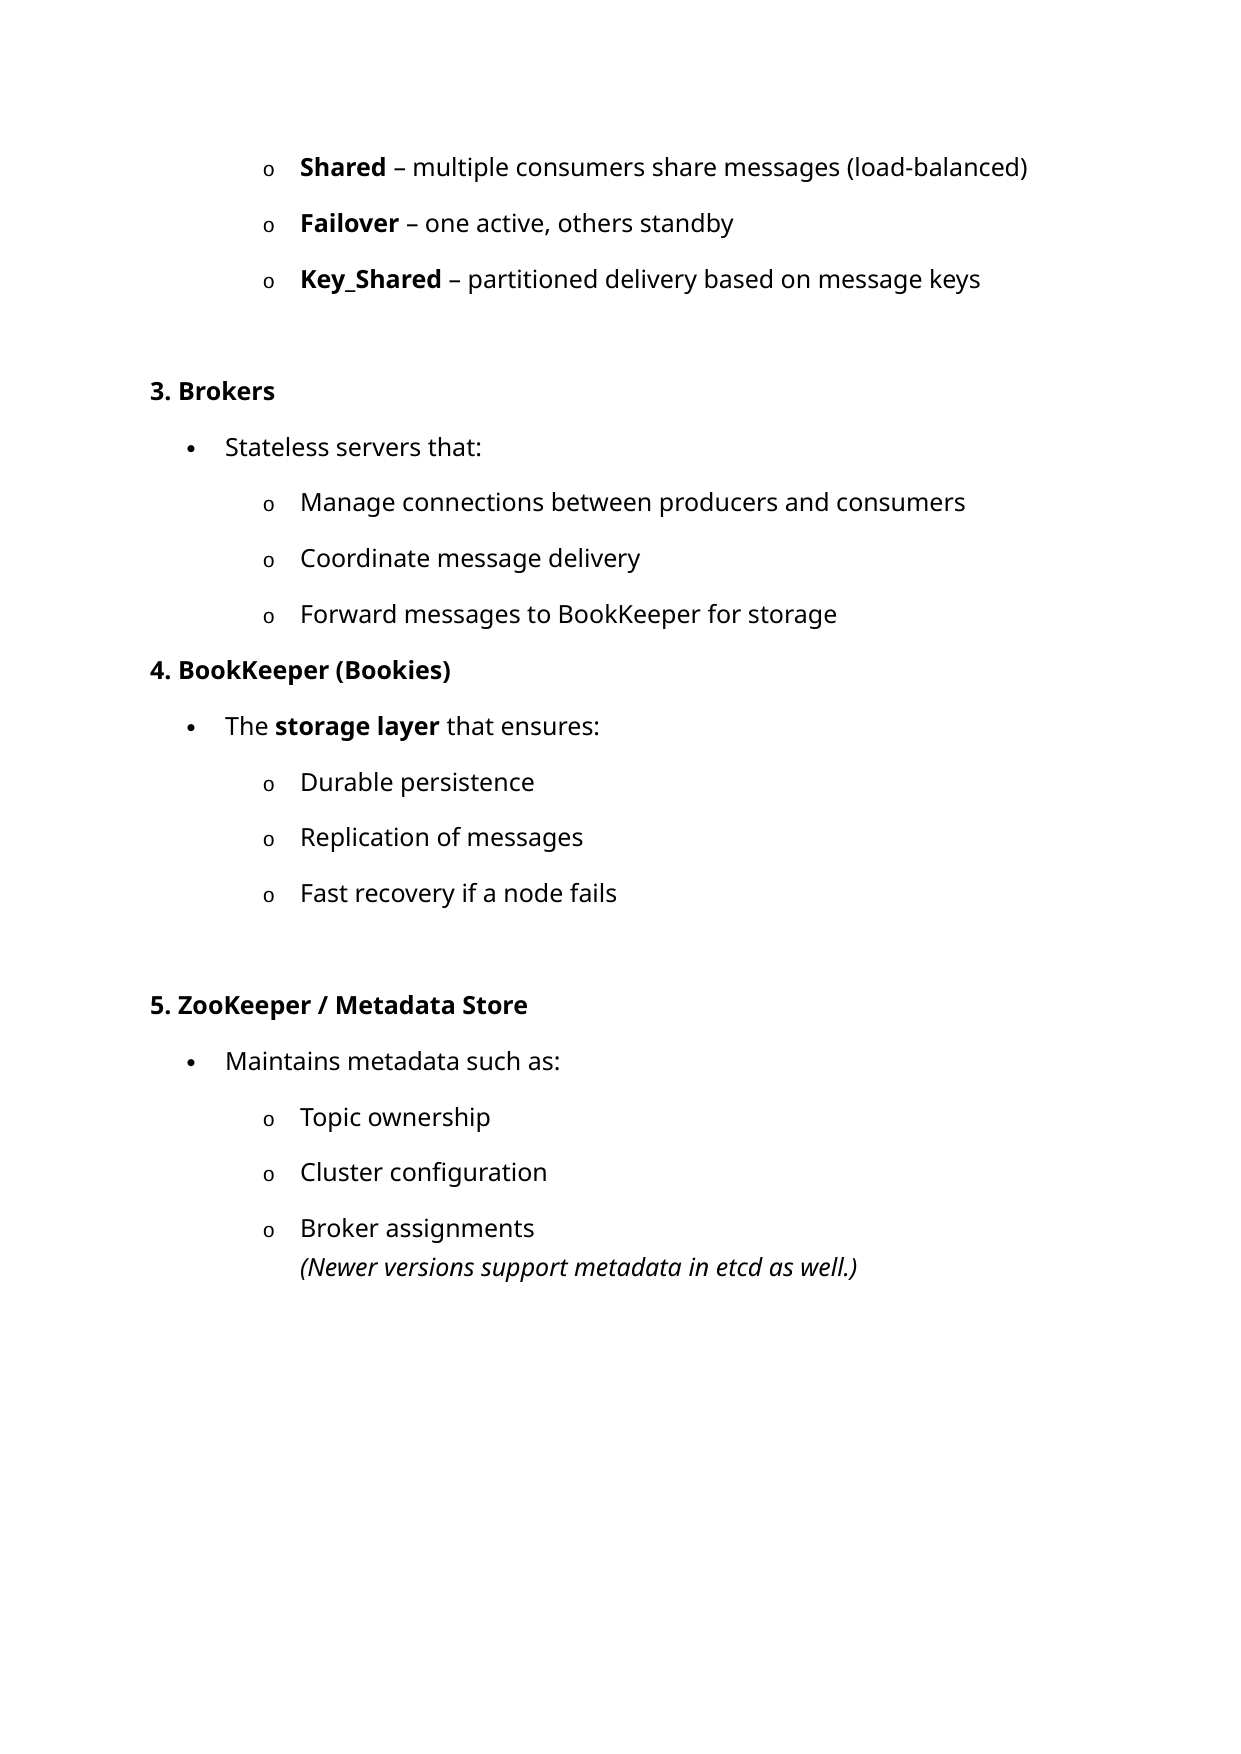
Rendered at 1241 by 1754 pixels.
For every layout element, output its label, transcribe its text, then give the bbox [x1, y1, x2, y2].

list Key_Shared – partitioned delivery based on message keys [262, 262, 1090, 296]
list Maintains metadata such as: [187, 1043, 1090, 1077]
list Stateless servers that: [187, 429, 1090, 463]
text 3. Brokers [150, 373, 1090, 407]
list The storage layer that ensures: [187, 708, 1090, 742]
list Failover – one active, others standby [262, 206, 1090, 240]
text 4. BookKeeper (Bookies) [150, 652, 1090, 687]
text 5. ZooKeeper / Metadata Store [150, 987, 1090, 1022]
list Replication of messages [262, 820, 1090, 854]
list Shared – multiple consumers share messages (load-balanced) [262, 150, 1090, 184]
list Broker assignments (Newer versions support metadata in etcd as well.) [262, 1211, 1090, 1284]
list Topic ownership [262, 1099, 1090, 1133]
list Durable persistence [262, 764, 1090, 798]
list Coordinate message delivery [262, 541, 1090, 575]
list Cluster configuration [262, 1155, 1090, 1189]
list Manage connections between producers and consumers [262, 485, 1090, 519]
list Fast recovery if a node fails [262, 876, 1090, 910]
list Forward messages to BookKeeper for storage [262, 597, 1090, 631]
